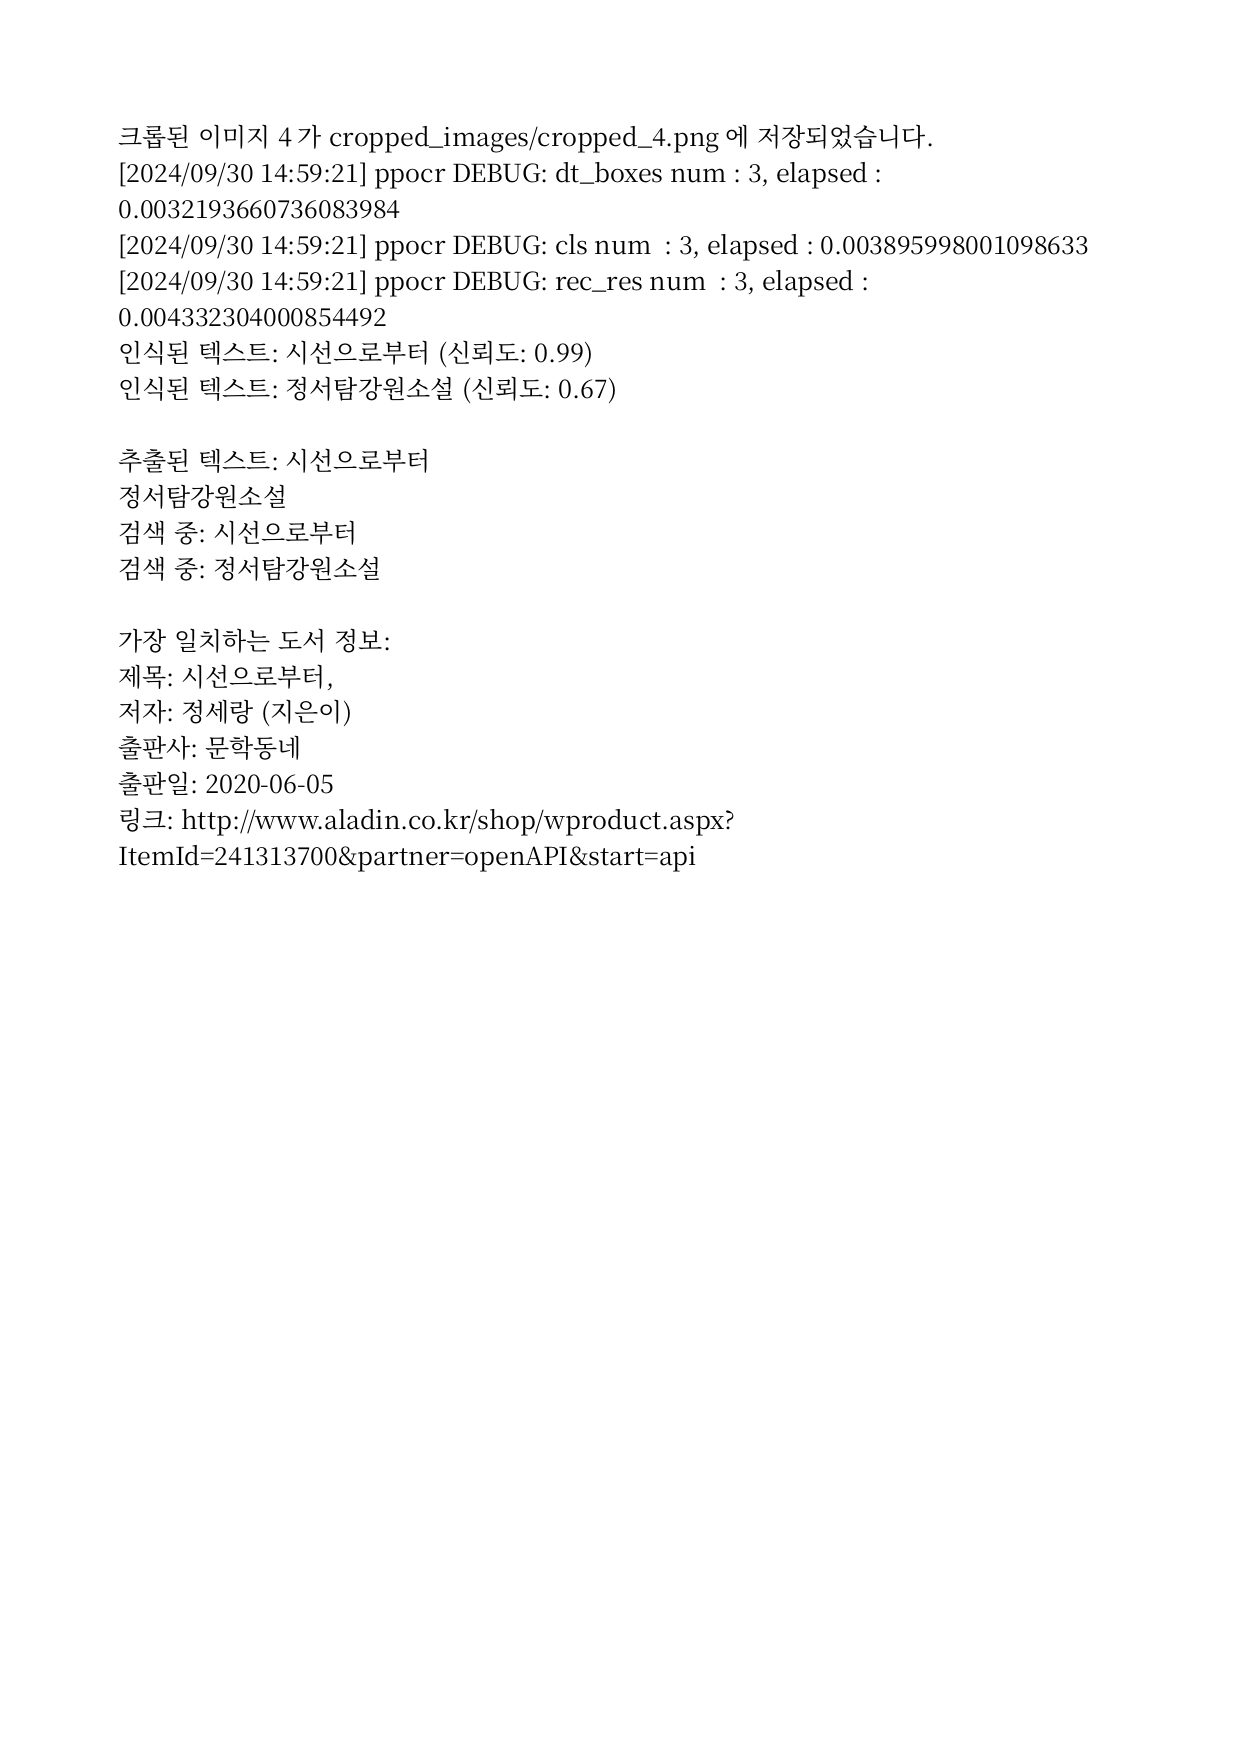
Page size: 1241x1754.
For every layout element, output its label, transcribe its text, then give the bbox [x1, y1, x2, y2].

text 추출된 텍스트: 시선으로부터 [118, 442, 1122, 477]
text 인식된 텍스트: 정서탐강원소설 (신뢰도: 0.67) [118, 370, 1122, 406]
text [2024/09/30 14:59:21] ppocr DEBUG: cls num : 3, elapsed : 0.003895998001098633 [118, 226, 1122, 262]
text 출판일: 2020-06-05 [118, 765, 1122, 801]
text 링크: http://www.aladin.co.kr/shop/wproduct.aspx?ItemId=241313700&partner=openAPI&start=api [118, 801, 1122, 873]
text [2024/09/30 14:59:21] ppocr DEBUG: dt_boxes num : 3, elapsed : 0.0032193660736083984 [118, 154, 1122, 226]
text 출판사: 문학동네 [118, 729, 1122, 765]
text [2024/09/30 14:59:21] ppocr DEBUG: rec_res num : 3, elapsed : 0.004332304000854492 [118, 262, 1122, 334]
text 인식된 텍스트: 시선으로부터 (신뢰도: 0.99) [118, 334, 1122, 370]
text 가장 일치하는 도서 정보: [118, 621, 1122, 657]
text 크롭된 이미지 4가 cropped_images/cropped_4.png에 저장되었습니다. [118, 118, 1122, 154]
text 검색 중: 정서탐강원소설 [118, 549, 1122, 585]
text 검색 중: 시선으로부터 [118, 513, 1122, 549]
text 저자: 정세랑 (지은이) [118, 693, 1122, 729]
text 제목: 시선으로부터, [118, 657, 1122, 693]
text 정서탐강원소설 [118, 477, 1122, 513]
